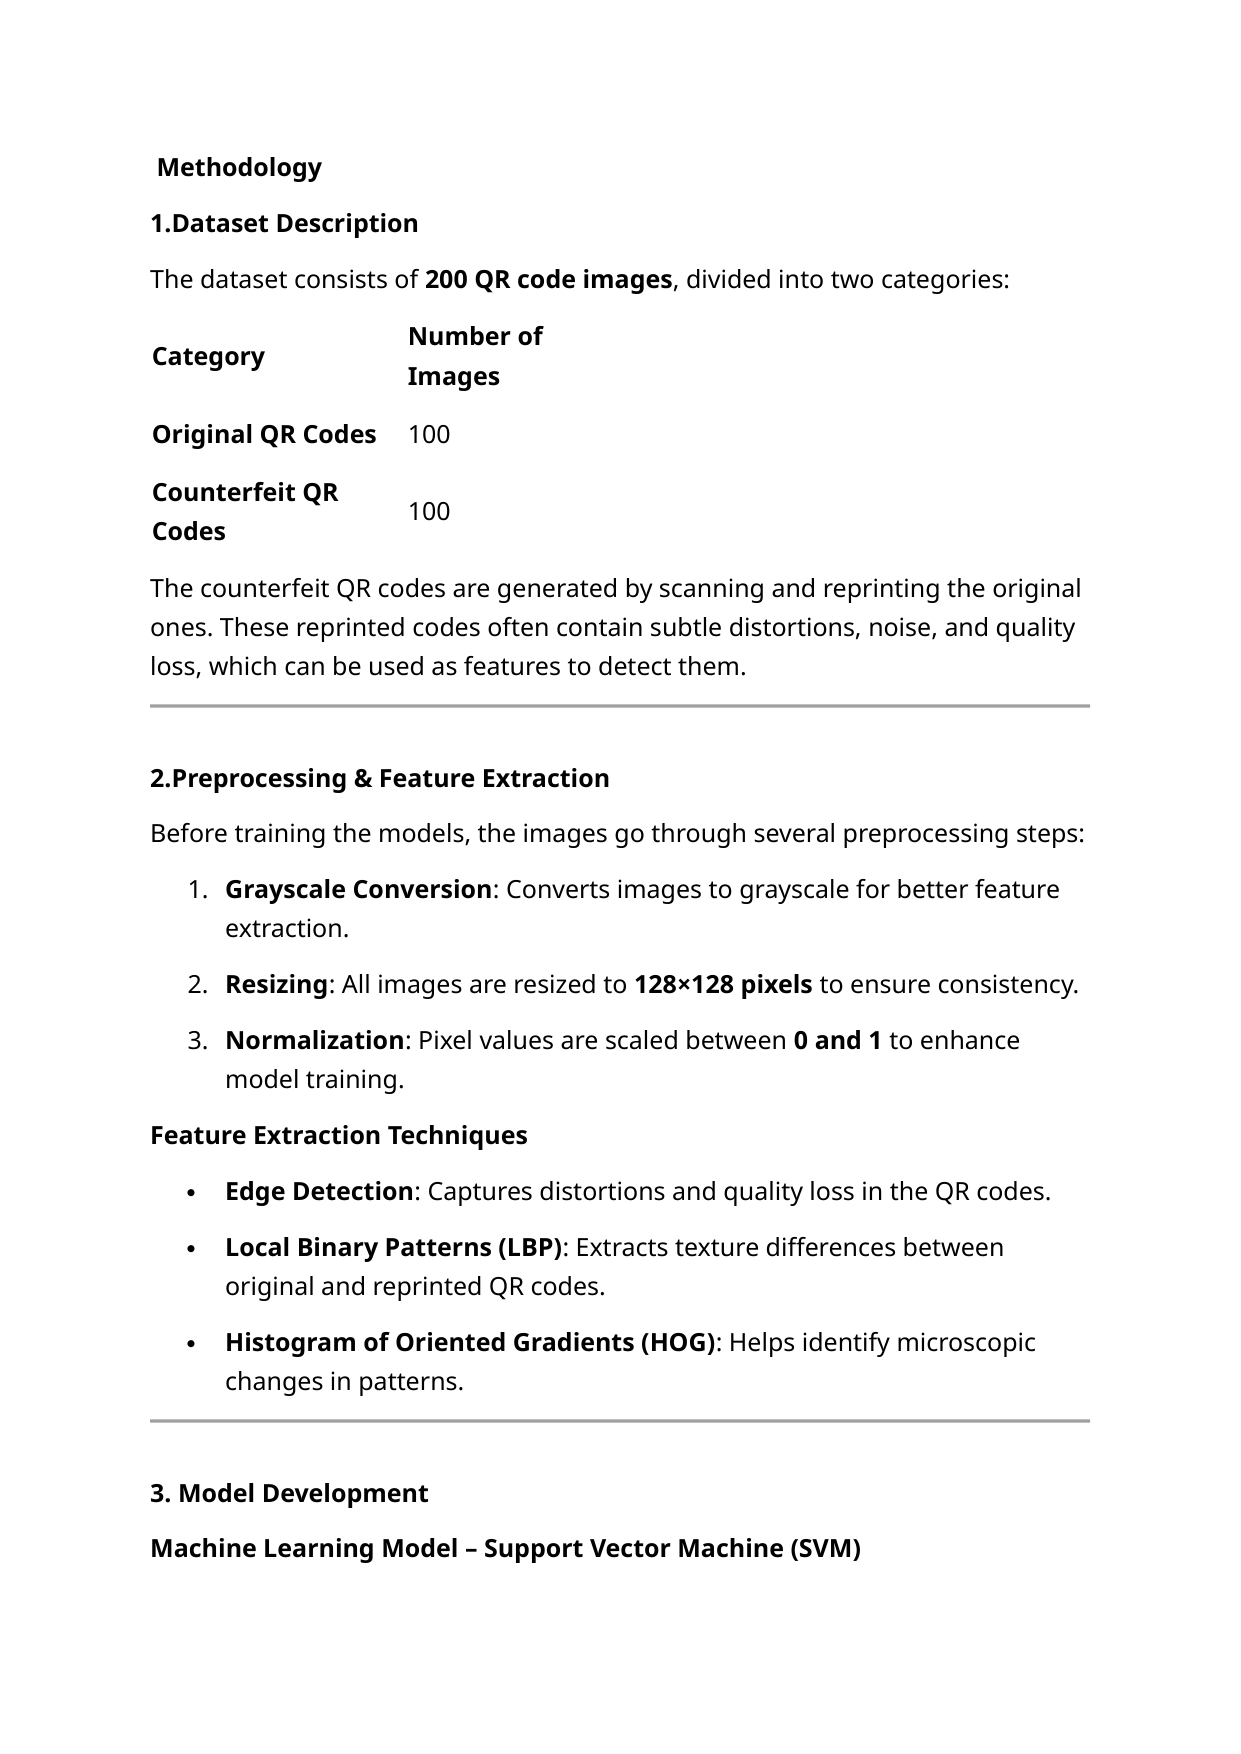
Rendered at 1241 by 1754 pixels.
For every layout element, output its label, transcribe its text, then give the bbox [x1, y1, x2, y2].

table_header Category [150, 318, 406, 415]
list Histogram of Oriented Gradients (HOG): Helps identify microscopic changes in patterns. [187, 1324, 1090, 1398]
list Local Binary Patterns (LBP): Extracts texture differences between original and reprinted QR codes. [187, 1229, 1090, 1303]
table_cell 100 [406, 473, 622, 570]
list Normalization: Pixel values are scaled between 0 and 1 to enhance model training. [187, 1023, 1090, 1096]
text Feature Extraction Techniques [150, 1118, 1090, 1152]
list Resizing: All images are resized to 128×128 pixels to ensure consistency. [187, 967, 1090, 1001]
text Before training the models, the images go through several preprocessing steps: [150, 816, 1090, 850]
text 2.Preprocessing & Feature Extraction [150, 760, 1090, 794]
text Methodology [150, 150, 1090, 184]
table_header Number of Images [406, 318, 622, 415]
text The dataset consists of 200 QR code images, divided into two categories: [150, 262, 1090, 296]
text The counterfeit QR codes are generated by scanning and reprinting the original ones. These reprinted codes often contain subtle distortions, noise, and quality loss, which can be used as features to detect them. [150, 570, 1090, 683]
list Grayscale Conversion: Converts images to grayscale for better feature extraction. [187, 872, 1090, 945]
text 1.Dataset Description [150, 206, 1090, 240]
text 3. Model Development [150, 1475, 1090, 1509]
text Machine Learning Model – Support Vector Machine (SVM) [150, 1531, 1090, 1565]
table_cell 100 [406, 415, 622, 473]
table_cell Counterfeit QR Codes [150, 473, 406, 570]
table_cell Original QR Codes [150, 415, 406, 473]
list Edge Detection: Captures distortions and quality loss in the QR codes. [187, 1173, 1090, 1208]
